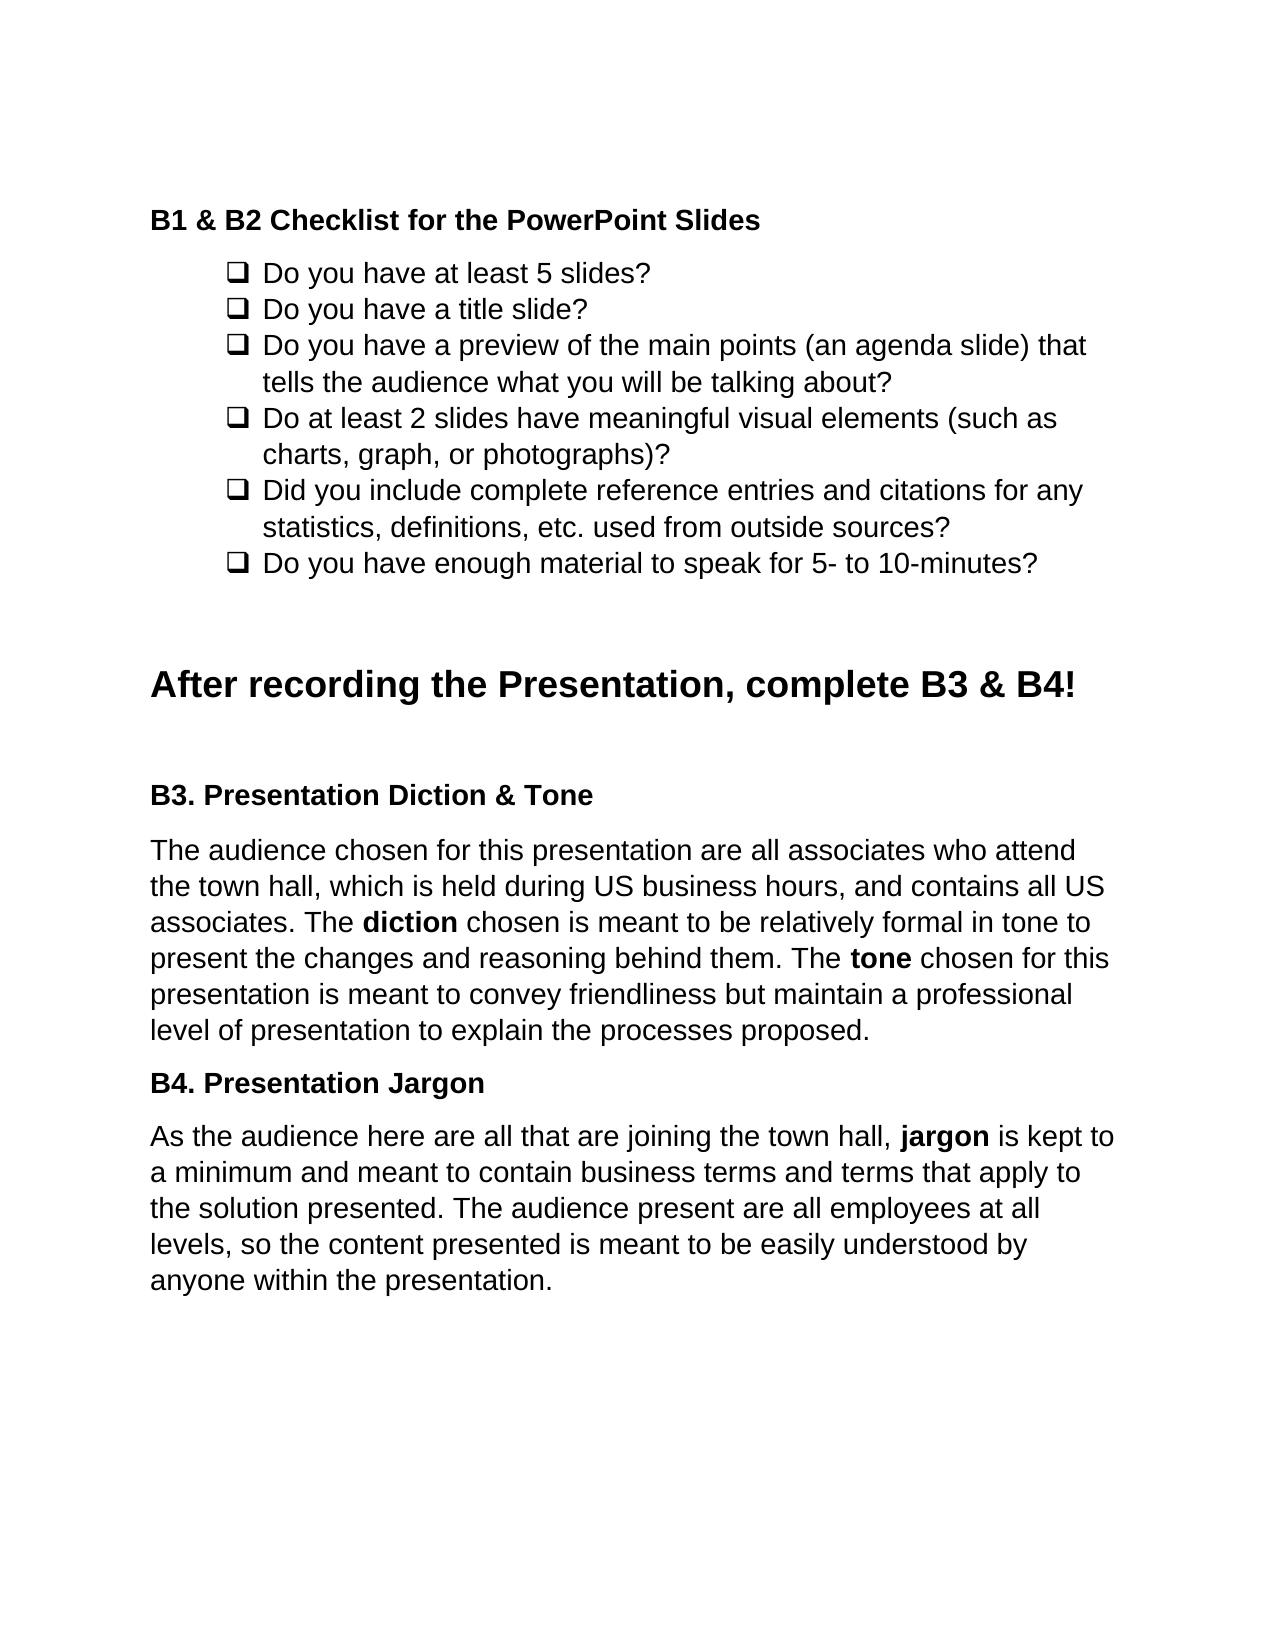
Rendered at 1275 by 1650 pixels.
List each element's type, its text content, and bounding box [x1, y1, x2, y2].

text B1 & B2 Checklist for the PowerPoint Slides [150, 203, 1125, 236]
text B3. Presentation Diction & Tone [150, 778, 1125, 812]
list Do you have at least 5 slides? [225, 256, 1125, 289]
text After recording the Presentation, complete B3 & B4! [150, 662, 1125, 705]
list Do you have a preview of the main points (an agenda slide) that tells the audience what you will be talking about? [225, 328, 1125, 398]
list Do you have a title slide? [225, 292, 1125, 326]
list Do you have enough material to speak for 5- to 10-minutes? [225, 546, 1125, 579]
list Did you include complete reference entries and citations for any statistics, definitions, etc. used from outside sources? [225, 473, 1125, 543]
text B4. Presentation Jargon [150, 1066, 1125, 1099]
text The audience chosen for this presentation are all associates who attend the town hall, which is held during US business hours, and contains all US associates. The diction chosen is meant to be relatively formal in tone to present the changes and reasoning behind them. The tone chosen for this presentation is meant to convey friendliness but maintain a professional level of presentation to explain the processes proposed. [150, 832, 1125, 1047]
list Do at least 2 slides have meaningful visual elements (such as charts, graph, or photographs)? [225, 401, 1125, 471]
text As the audience here are all that are joining the town hall, jargon is kept to a minimum and meant to contain business terms and terms that apply to the solution presented. The audience present are all employees at all levels, so the content presented is meant to be easily understood by anyone within the presentation. [150, 1119, 1125, 1297]
